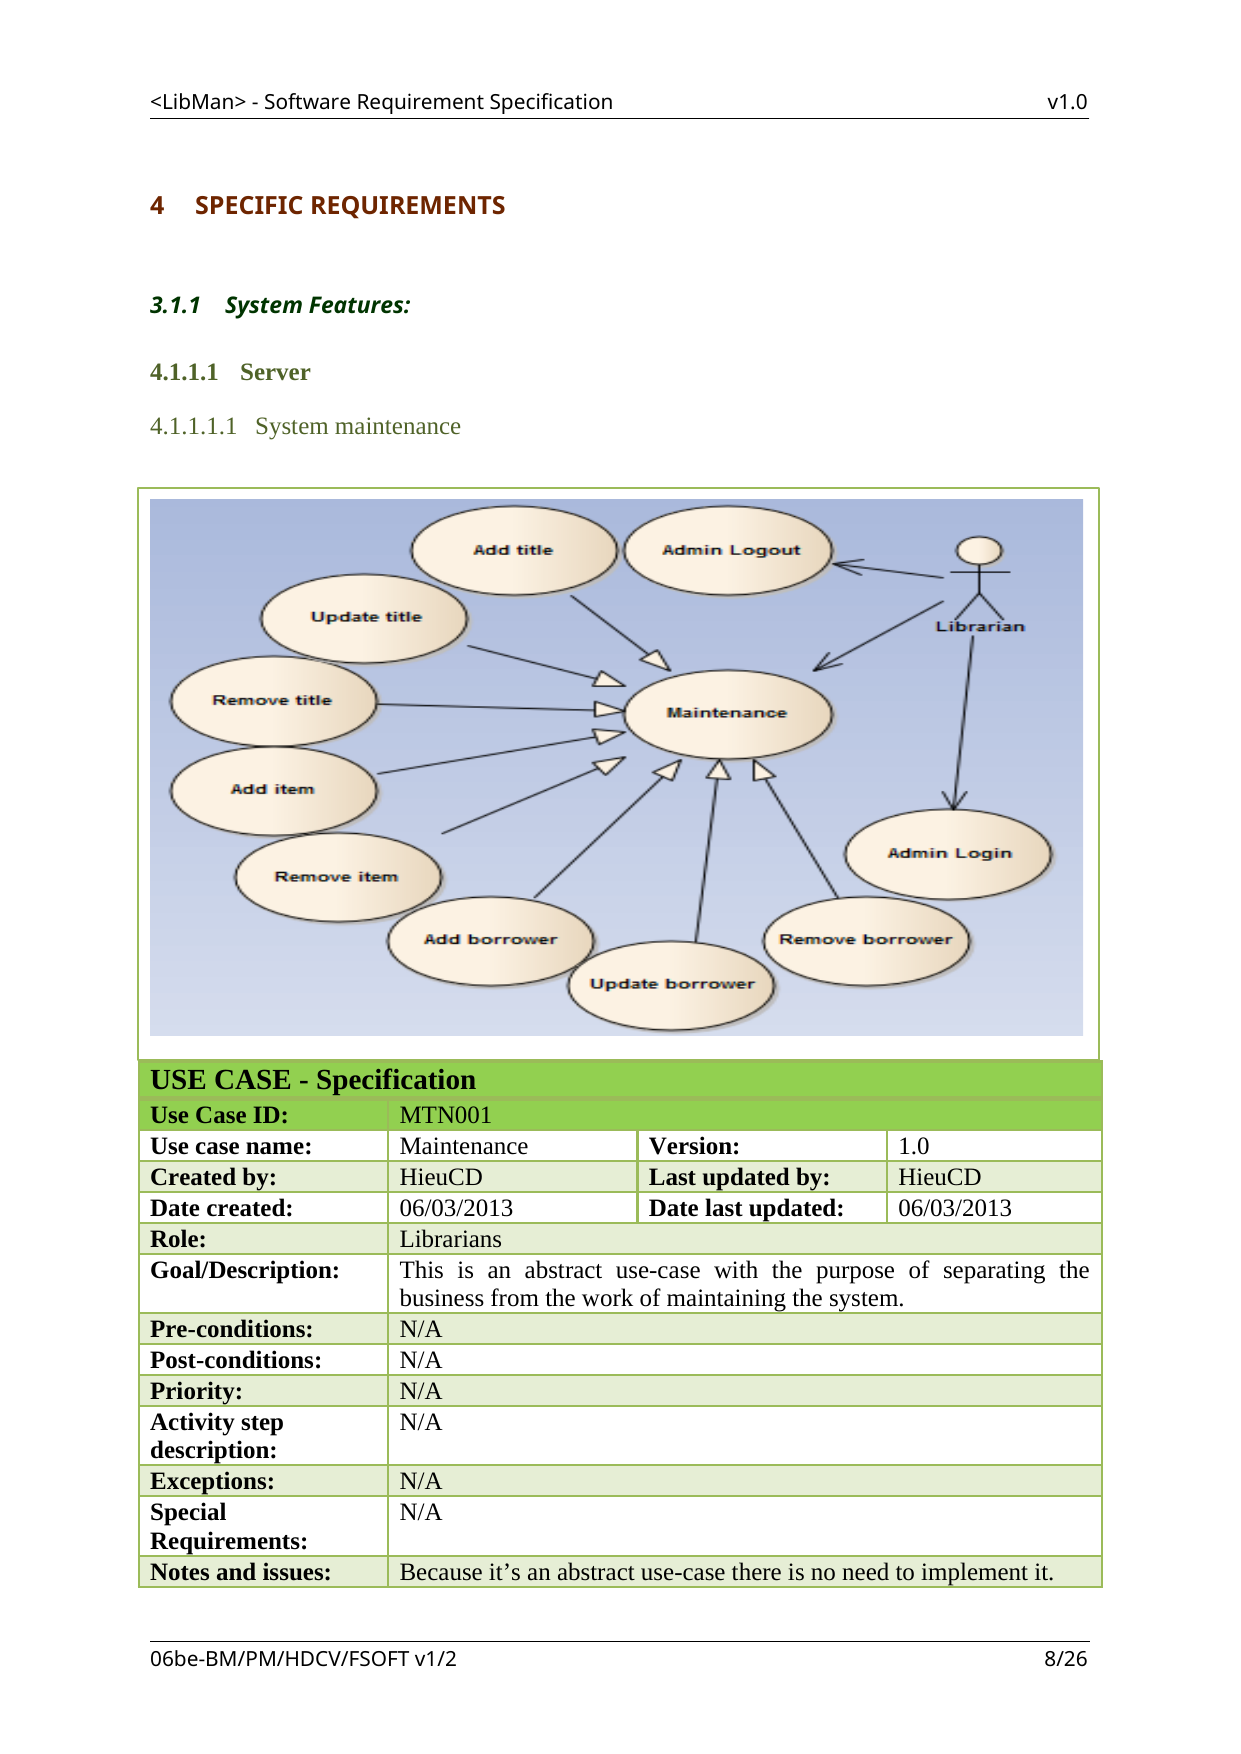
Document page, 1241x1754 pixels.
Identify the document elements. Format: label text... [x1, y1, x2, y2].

table_cell 1.0 [888, 1131, 1101, 1160]
table_cell Goal/Description: [140, 1255, 387, 1312]
table_cell N/A [389, 1497, 1101, 1555]
table_cell HieuCD [389, 1162, 636, 1191]
table_cell Librarians [389, 1224, 1101, 1253]
table_cell Pre-conditions: [140, 1314, 387, 1343]
table_cell Post-conditions: [140, 1345, 387, 1374]
table_cell N/A [389, 1376, 1101, 1405]
table_cell Special Requirements: [140, 1497, 387, 1555]
table_cell Use Case ID: [140, 1101, 387, 1129]
table_cell HieuCD [888, 1162, 1101, 1191]
subtitle Specific Requirements [150, 187, 1090, 222]
table_cell Activity step description: [140, 1407, 387, 1464]
table_cell N/A [389, 1314, 1101, 1343]
table_cell Notes and issues: [140, 1557, 387, 1586]
subtitle Server [150, 357, 1090, 386]
subtitle System Features: [150, 288, 1090, 320]
table_header USE CASE - Specification [140, 1063, 1101, 1096]
table_cell Date last updated: [639, 1193, 886, 1222]
table_cell Maintenance [389, 1131, 636, 1160]
table_cell Created by: [140, 1162, 387, 1191]
table_cell 06/03/2013 [389, 1193, 636, 1222]
table_cell N/A [389, 1466, 1101, 1495]
table_cell Date created: [140, 1193, 387, 1222]
table_cell 06/03/2013 [888, 1193, 1101, 1222]
table_cell Role: [140, 1224, 387, 1253]
subtitle System maintenance [150, 411, 1090, 440]
table_cell N/A [389, 1407, 1101, 1464]
table_cell Version: [639, 1131, 886, 1160]
table_cell N/A [389, 1345, 1101, 1374]
table_cell Because it’s an abstract use-case there is no need to implement it. [389, 1557, 1101, 1586]
picture [150, 499, 1084, 1036]
table_cell Last updated by: [639, 1162, 886, 1191]
table_cell Use case name: [140, 1131, 387, 1160]
table_cell Exceptions: [140, 1466, 387, 1495]
table_cell Priority: [140, 1376, 387, 1405]
table_cell MTN001 [389, 1101, 1101, 1129]
table_cell This is an abstract use-case with the purpose of separating the business from the work of maintaining the system. [389, 1255, 1101, 1312]
